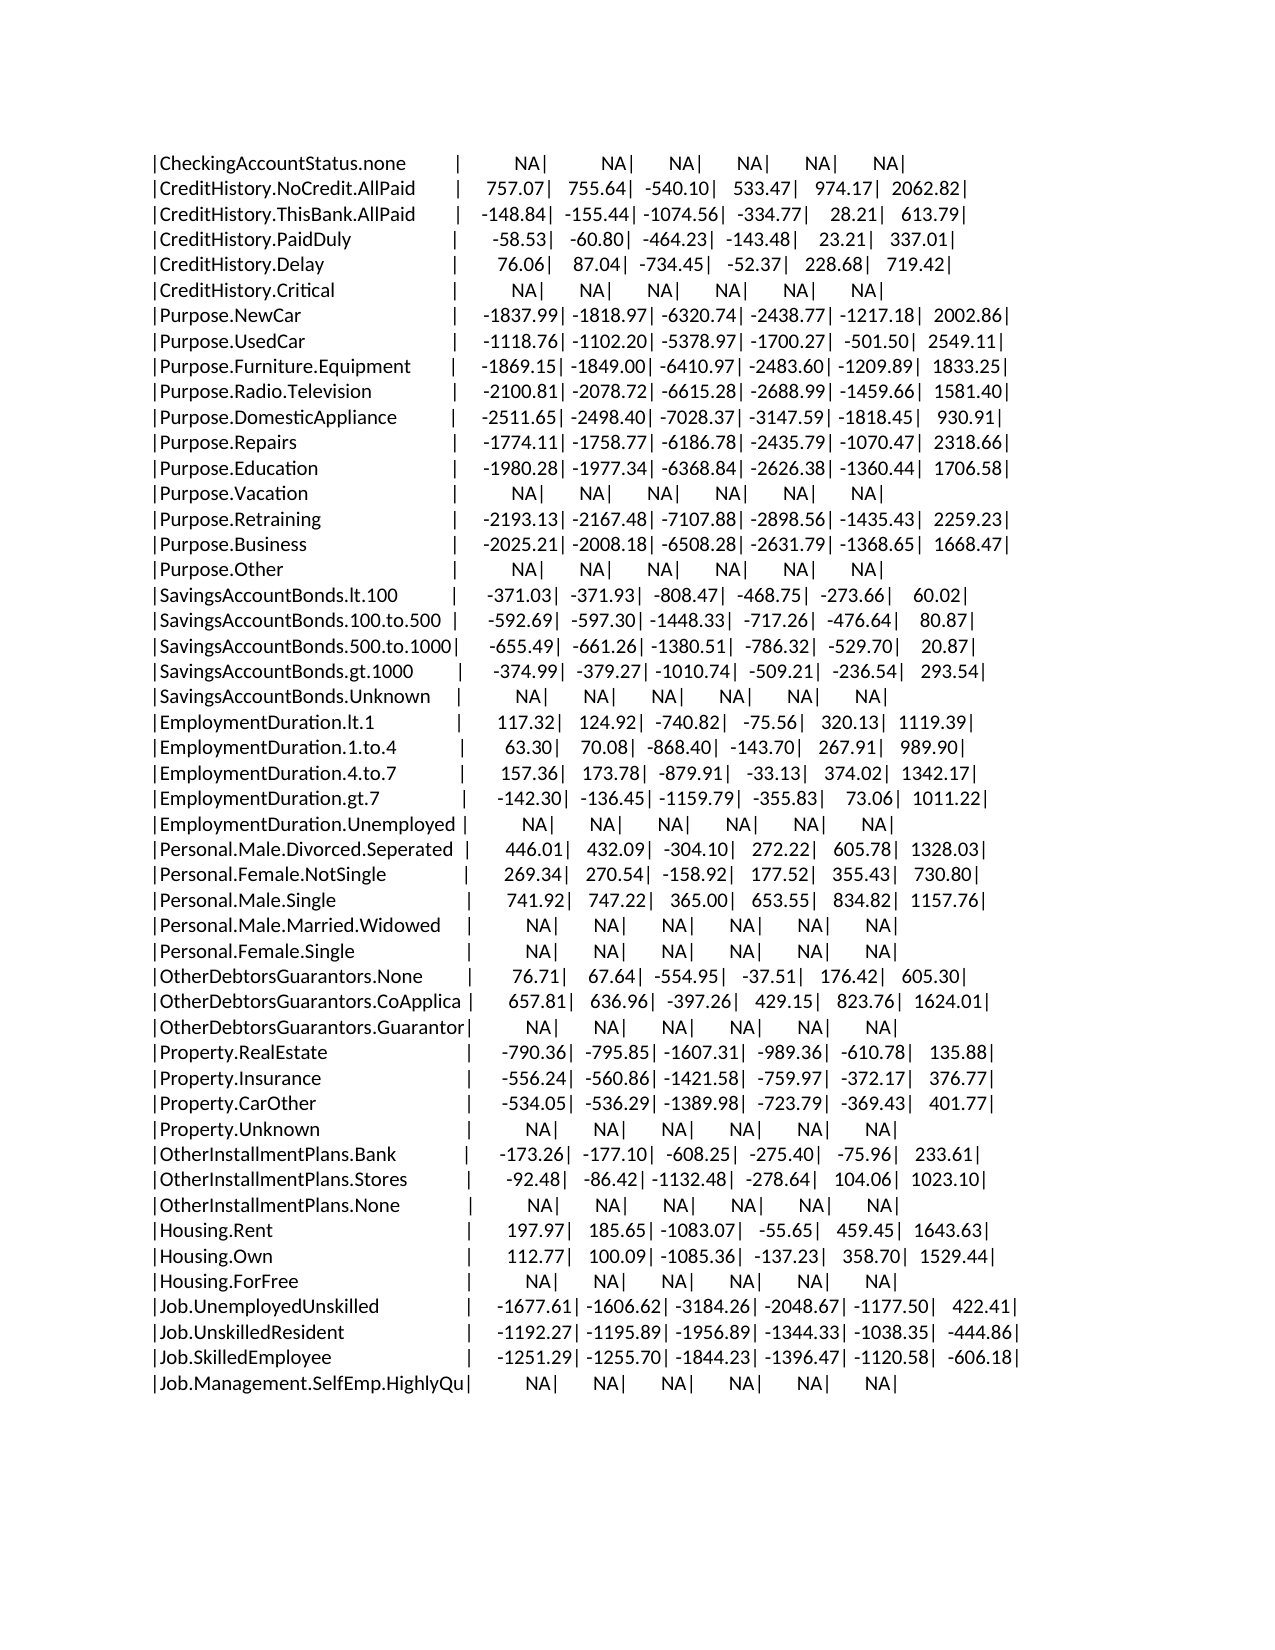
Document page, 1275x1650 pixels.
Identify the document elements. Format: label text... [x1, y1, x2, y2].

text |OtherInstallmentPlans.Bank | -173.26| -177.10| -608.25| -275.40| -75.96| 233.61| [150, 1141, 1125, 1167]
text |OtherInstallmentPlans.Stores | -92.48| -86.42| -1132.48| -278.64| 104.06| 1023.10| [150, 1167, 1125, 1192]
text |OtherDebtorsGuarantors.Guarantor| NA| NA| NA| NA| NA| NA| [150, 1014, 1125, 1039]
text |OtherDebtorsGuarantors.CoApplica | 657.81| 636.96| -397.26| 429.15| 823.76| 1624.01| [150, 989, 1125, 1014]
text |Job.SkilledEmployee | -1251.29| -1255.70| -1844.23| -1396.47| -1120.58| -606.18| [150, 1344, 1125, 1370]
text |Housing.ForFree | NA| NA| NA| NA| NA| NA| [150, 1268, 1125, 1294]
text |Purpose.Business | -2025.21| -2008.18| -6508.28| -2631.79| -1368.65| 1668.47| [150, 531, 1125, 557]
text |EmploymentDuration.1.to.4 | 63.30| 70.08| -868.40| -143.70| 267.91| 989.90| [150, 734, 1125, 760]
text |CreditHistory.Delay | 76.06| 87.04| -734.45| -52.37| 228.68| 719.42| [150, 252, 1125, 277]
text |Property.Insurance | -556.24| -560.86| -1421.58| -759.97| -372.17| 376.77| [150, 1065, 1125, 1090]
text |Purpose.Vacation | NA| NA| NA| NA| NA| NA| [150, 480, 1125, 506]
text |Housing.Rent | 197.97| 185.65| -1083.07| -55.65| 459.45| 1643.63| [150, 1217, 1125, 1243]
text |Purpose.Other | NA| NA| NA| NA| NA| NA| [150, 557, 1125, 582]
text |EmploymentDuration.gt.7 | -142.30| -136.45| -1159.79| -355.83| 73.06| 1011.22| [150, 785, 1125, 811]
text |OtherDebtorsGuarantors.None | 76.71| 67.64| -554.95| -37.51| 176.42| 605.30| [150, 963, 1125, 989]
text |SavingsAccountBonds.Unknown | NA| NA| NA| NA| NA| NA| [150, 684, 1125, 709]
text |Purpose.Repairs | -1774.11| -1758.77| -6186.78| -2435.79| -1070.47| 2318.66| [150, 429, 1125, 455]
text |Housing.Own | 112.77| 100.09| -1085.36| -137.23| 358.70| 1529.44| [150, 1243, 1125, 1268]
text |SavingsAccountBonds.gt.1000 | -374.99| -379.27| -1010.74| -509.21| -236.54| 293.54| [150, 658, 1125, 684]
text |Personal.Male.Divorced.Seperated | 446.01| 432.09| -304.10| 272.22| 605.78| 1328.03| [150, 836, 1125, 862]
text |Purpose.Retraining | -2193.13| -2167.48| -7107.88| -2898.56| -1435.43| 2259.23| [150, 506, 1125, 531]
text |Property.CarOther | -534.05| -536.29| -1389.98| -723.79| -369.43| 401.77| [150, 1090, 1125, 1116]
text |CreditHistory.ThisBank.AllPaid | -148.84| -155.44| -1074.56| -334.77| 28.21| 613.79| [150, 201, 1125, 226]
text |Purpose.Education | -1980.28| -1977.34| -6368.84| -2626.38| -1360.44| 1706.58| [150, 455, 1125, 480]
text |Property.RealEstate | -790.36| -795.85| -1607.31| -989.36| -610.78| 135.88| [150, 1039, 1125, 1065]
text |Personal.Male.Single | 741.92| 747.22| 365.00| 653.55| 834.82| 1157.76| [150, 887, 1125, 912]
text |Purpose.DomesticAppliance | -2511.65| -2498.40| -7028.37| -3147.59| -1818.45| 930.91| [150, 404, 1125, 429]
text |OtherInstallmentPlans.None | NA| NA| NA| NA| NA| NA| [150, 1192, 1125, 1217]
text |EmploymentDuration.Unemployed | NA| NA| NA| NA| NA| NA| [150, 811, 1125, 836]
text |CheckingAccountStatus.none | NA| NA| NA| NA| NA| NA| [150, 150, 1125, 175]
text |Personal.Male.Married.Widowed | NA| NA| NA| NA| NA| NA| [150, 912, 1125, 938]
text |Purpose.Radio.Television | -2100.81| -2078.72| -6615.28| -2688.99| -1459.66| 1581.40| [150, 379, 1125, 404]
text |EmploymentDuration.lt.1 | 117.32| 124.92| -740.82| -75.56| 320.13| 1119.39| [150, 709, 1125, 734]
text |Personal.Female.NotSingle | 269.34| 270.54| -158.92| 177.52| 355.43| 730.80| [150, 862, 1125, 887]
text |SavingsAccountBonds.lt.100 | -371.03| -371.93| -808.47| -468.75| -273.66| 60.02| [150, 582, 1125, 607]
text |SavingsAccountBonds.100.to.500 | -592.69| -597.30| -1448.33| -717.26| -476.64| 80.87| [150, 607, 1125, 633]
text |Job.Management.SelfEmp.HighlyQu| NA| NA| NA| NA| NA| NA| [150, 1370, 1125, 1395]
text |Job.UnemployedUnskilled | -1677.61| -1606.62| -3184.26| -2048.67| -1177.50| 422.41| [150, 1294, 1125, 1319]
text |Job.UnskilledResident | -1192.27| -1195.89| -1956.89| -1344.33| -1038.35| -444.86| [150, 1319, 1125, 1344]
text |Purpose.NewCar | -1837.99| -1818.97| -6320.74| -2438.77| -1217.18| 2002.86| [150, 302, 1125, 328]
text |SavingsAccountBonds.500.to.1000| -655.49| -661.26| -1380.51| -786.32| -529.70| 20.87| [150, 633, 1125, 658]
text |Purpose.Furniture.Equipment | -1869.15| -1849.00| -6410.97| -2483.60| -1209.89| 1833.25| [150, 353, 1125, 379]
text |CreditHistory.Critical | NA| NA| NA| NA| NA| NA| [150, 277, 1125, 302]
text |CreditHistory.NoCredit.AllPaid | 757.07| 755.64| -540.10| 533.47| 974.17| 2062.82| [150, 175, 1125, 201]
text |Personal.Female.Single | NA| NA| NA| NA| NA| NA| [150, 938, 1125, 963]
text |Purpose.UsedCar | -1118.76| -1102.20| -5378.97| -1700.27| -501.50| 2549.11| [150, 328, 1125, 353]
text |Property.Unknown | NA| NA| NA| NA| NA| NA| [150, 1116, 1125, 1141]
text |EmploymentDuration.4.to.7 | 157.36| 173.78| -879.91| -33.13| 374.02| 1342.17| [150, 760, 1125, 785]
text |CreditHistory.PaidDuly | -58.53| -60.80| -464.23| -143.48| 23.21| 337.01| [150, 226, 1125, 252]
